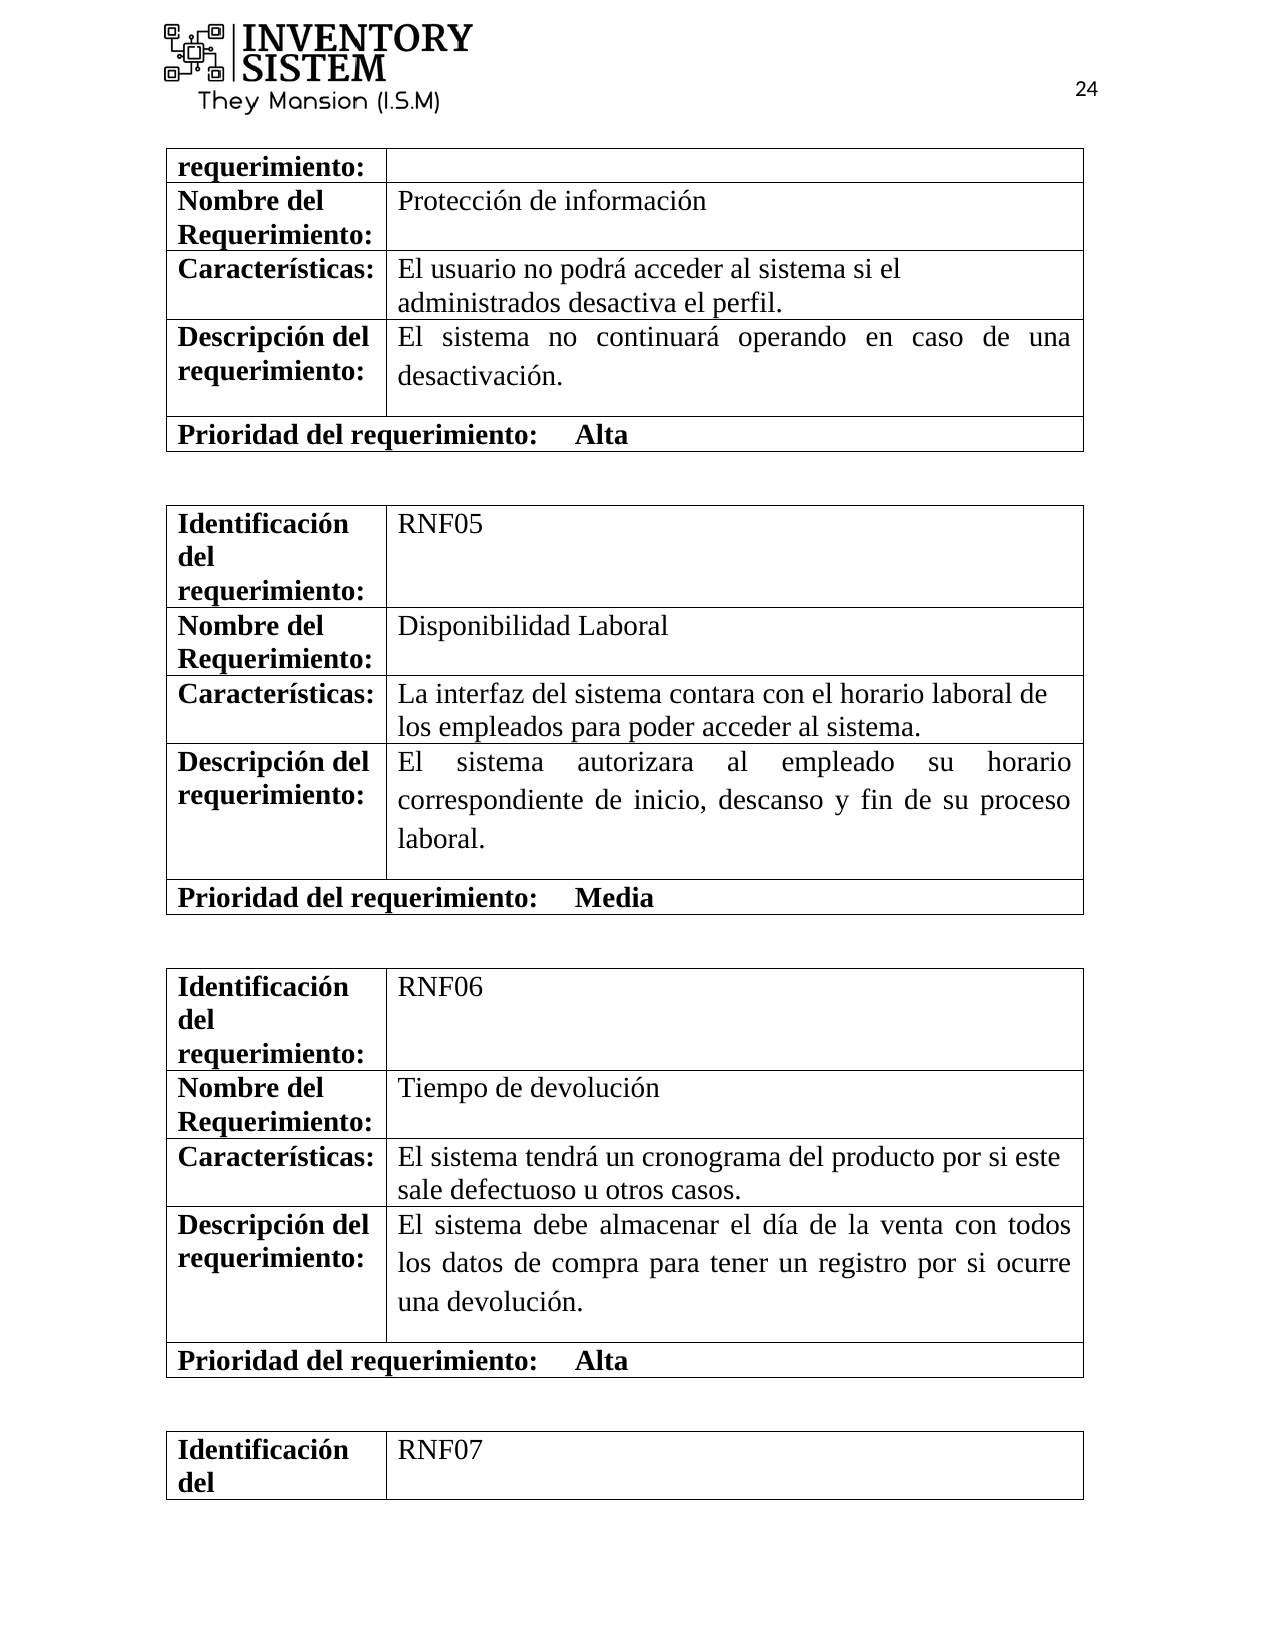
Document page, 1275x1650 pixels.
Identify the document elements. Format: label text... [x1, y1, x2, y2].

table_cell Características: [167, 251, 386, 318]
table_cell Prioridad del requerimiento: Alta [167, 417, 1083, 451]
table_header Identificación del requerimiento: [167, 969, 386, 1069]
table_cell Protección de información [387, 183, 1083, 250]
table_cell Prioridad del requerimiento: Alta [167, 1343, 1083, 1377]
table_header Identificación del requerimiento: [167, 506, 386, 607]
table_cell Tiempo de devolución [387, 1071, 1083, 1138]
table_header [167, 1432, 386, 1499]
table_cell El sistema debe almacenar el día de la venta con todos los datos de compra para tener un registro por si ocurre una devolución. [387, 1207, 1083, 1342]
table_cell El sistema tendrá un cronograma del producto por si este sale defectuoso u otros casos. [387, 1139, 1083, 1206]
table_header RNF05 [387, 506, 1083, 607]
table_cell Características: [167, 676, 386, 743]
table_cell La interfaz del sistema contara con el horario laboral de los empleados para poder acceder al sistema. [387, 676, 1083, 743]
table_cell Nombre del Requerimiento: [167, 1071, 386, 1138]
table_cell Descripción del requerimiento: [167, 744, 386, 879]
table_cell Prioridad del requerimiento: Media [167, 880, 1083, 914]
table_cell Características: [167, 1139, 386, 1206]
table_cell El sistema no continuará operando en caso de una desactivación. [387, 320, 1083, 416]
table_cell Nombre del Requerimiento: [167, 183, 386, 250]
picture [153, 14, 488, 124]
table_cell El usuario no podrá acceder al sistema si el administrados desactiva el perfil. [387, 251, 1083, 318]
table_cell Descripción del requerimiento: [167, 320, 386, 416]
table_cell Nombre del Requerimiento: [167, 608, 386, 675]
table_header RNF07 [387, 1432, 1083, 1499]
table_header RNF04 [387, 149, 1083, 182]
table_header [167, 149, 386, 182]
table_cell Disponibilidad Laboral [387, 608, 1083, 675]
table_header RNF06 [387, 969, 1083, 1069]
table_cell El sistema autorizara al empleado su horario correspondiente de inicio, descanso y fin de su proceso laboral. [387, 744, 1083, 879]
table_cell Descripción del requerimiento: [167, 1207, 386, 1342]
